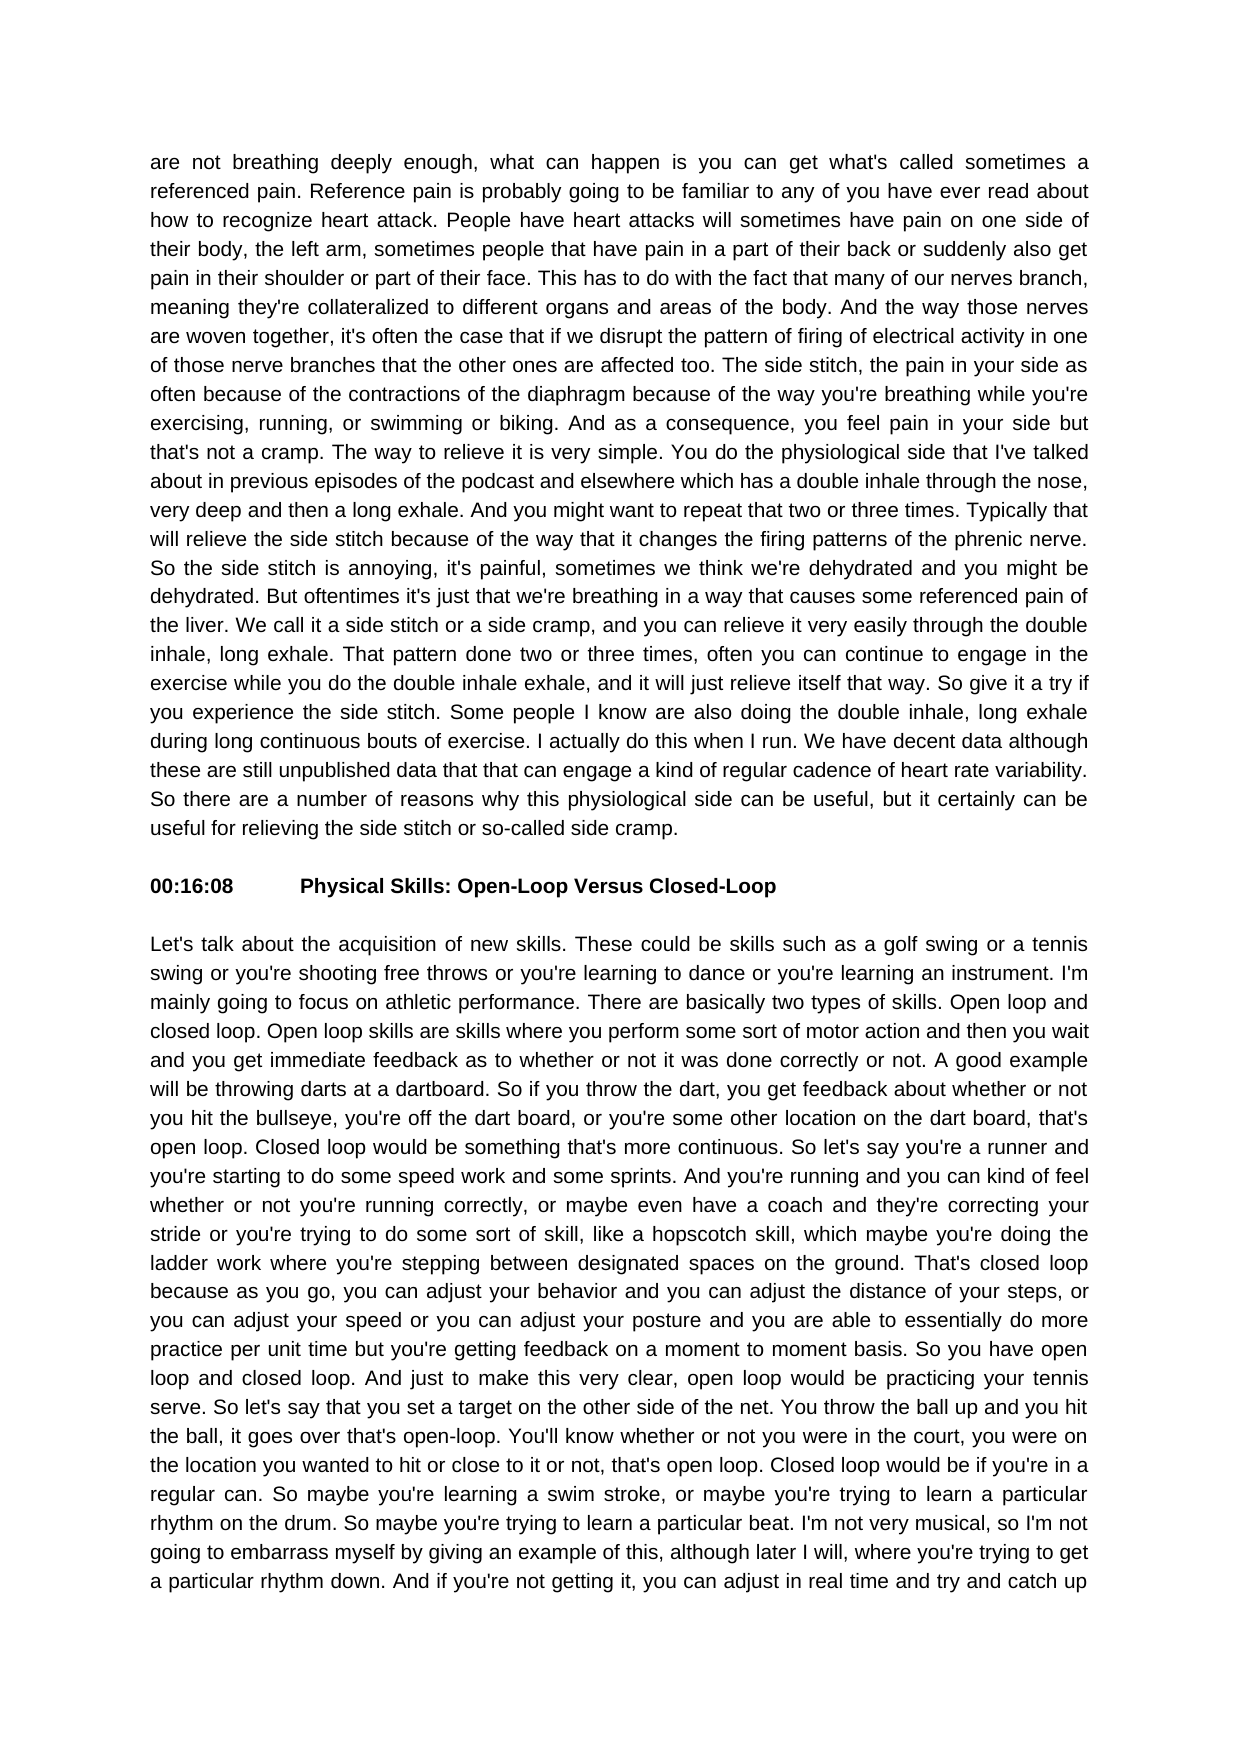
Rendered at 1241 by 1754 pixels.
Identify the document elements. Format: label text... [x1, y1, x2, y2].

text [150, 150, 1090, 840]
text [150, 932, 1090, 1593]
text 00:16:08 Physical Skills: Open-Loop Versus Closed-Loop [150, 874, 1090, 898]
